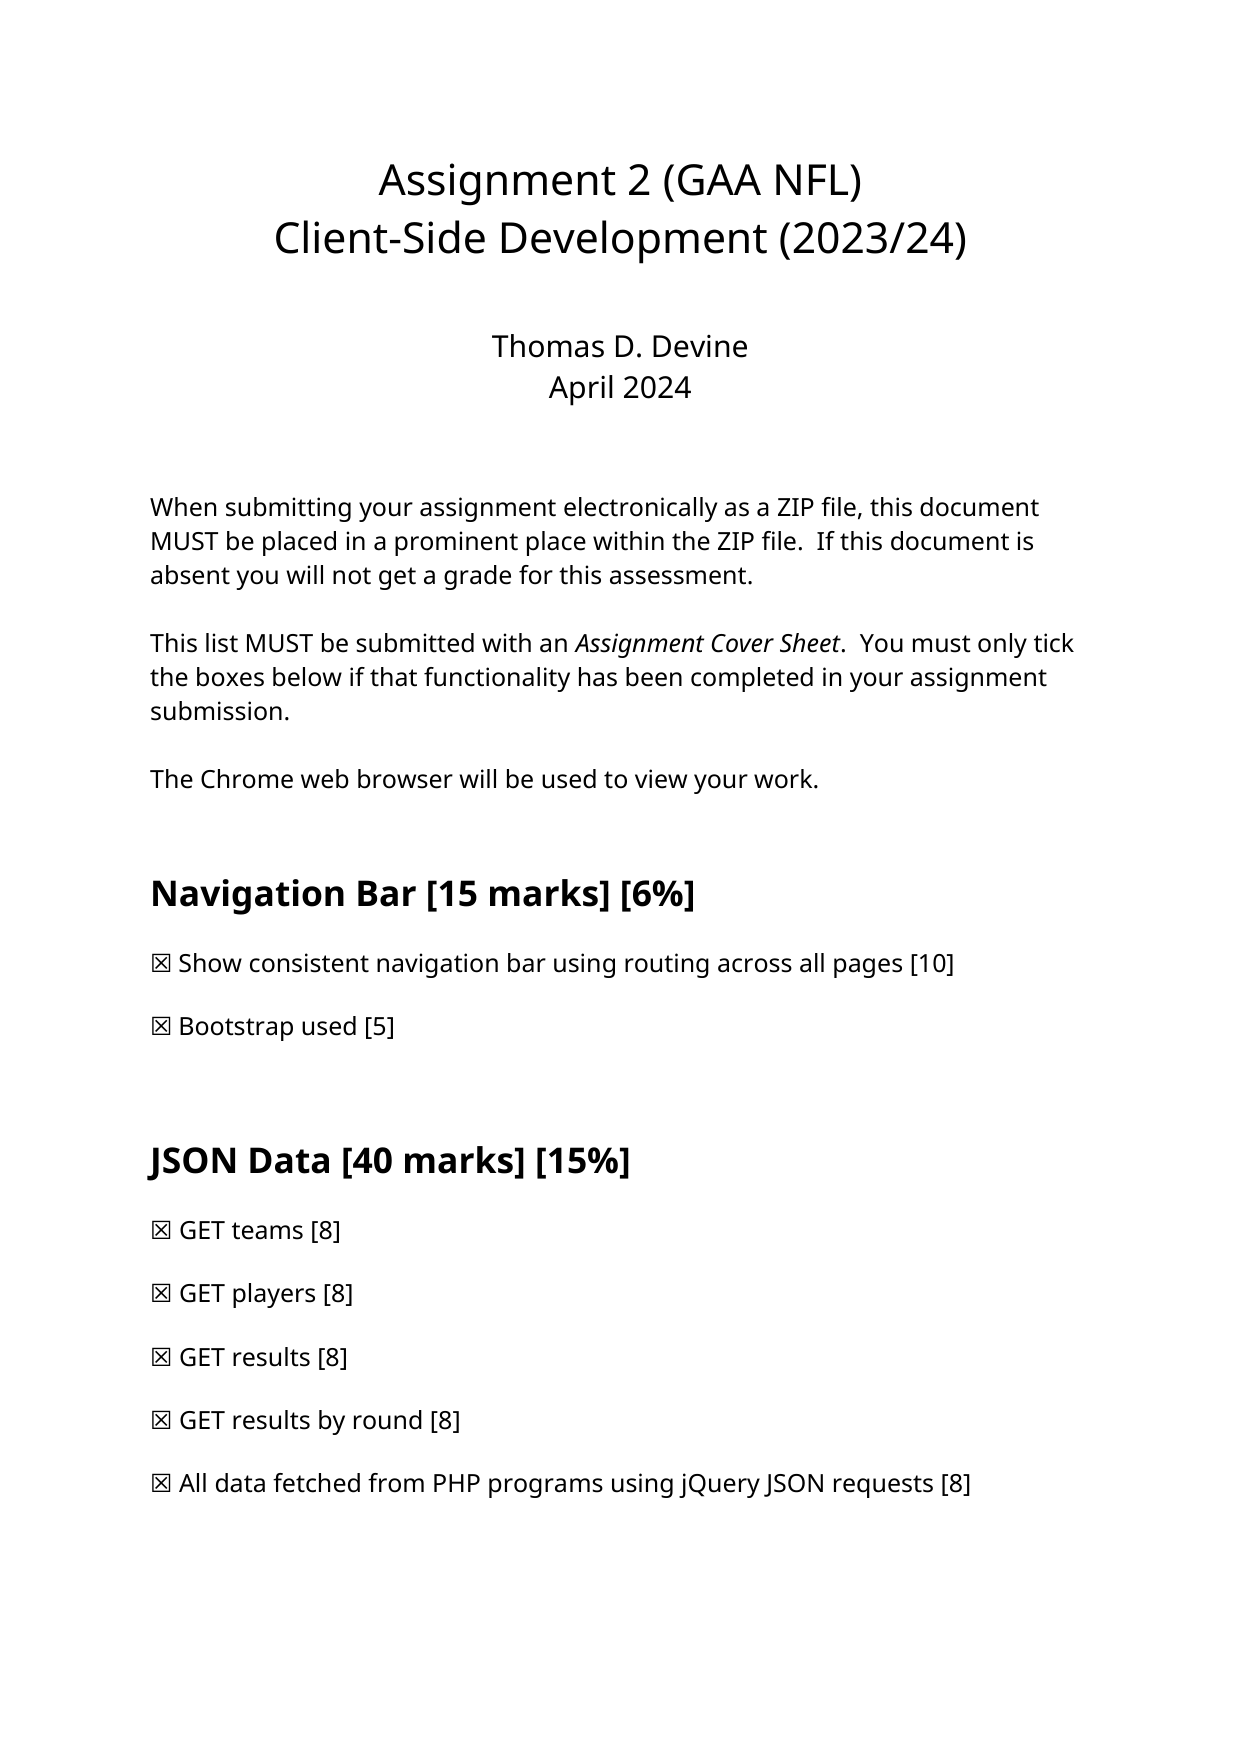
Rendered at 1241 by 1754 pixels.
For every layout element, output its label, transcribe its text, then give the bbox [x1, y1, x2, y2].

text Show consistent navigation bar using routing across all pages [10] [150, 946, 1090, 980]
text Thomas D. Devine [150, 325, 1090, 366]
text Assignment 2 (GAA NFL) [150, 150, 1090, 208]
text GET teams [8] [150, 1213, 1090, 1247]
text April 2024 [150, 366, 1090, 407]
text Client-Side Development (2023/24) [150, 208, 1090, 266]
text GET results by round [8] [150, 1402, 1090, 1436]
text All data fetched from PHP programs using jQuery JSON requests [8] [150, 1466, 1090, 1500]
text GET players [8] [150, 1276, 1090, 1310]
text When submitting your assignment electronically as a ZIP file, this document MUST be placed in a prominent place within the ZIP file. If this document is absent you will not get a grade for this assessment. [150, 489, 1090, 591]
text Navigation Bar [15 marks] [6%] [150, 868, 1090, 916]
text JSON Data [40 marks] [15%] [150, 1135, 1090, 1183]
text Bootstrap used [5] [150, 1009, 1090, 1043]
text The Chrome web browser will be used to view your work. [150, 762, 1090, 796]
text This list MUST be submitted with an Assignment Cover Sheet. You must only tick the boxes below if that functionality has been completed in your assignment submission. [150, 626, 1090, 728]
text GET results [8] [150, 1339, 1090, 1373]
